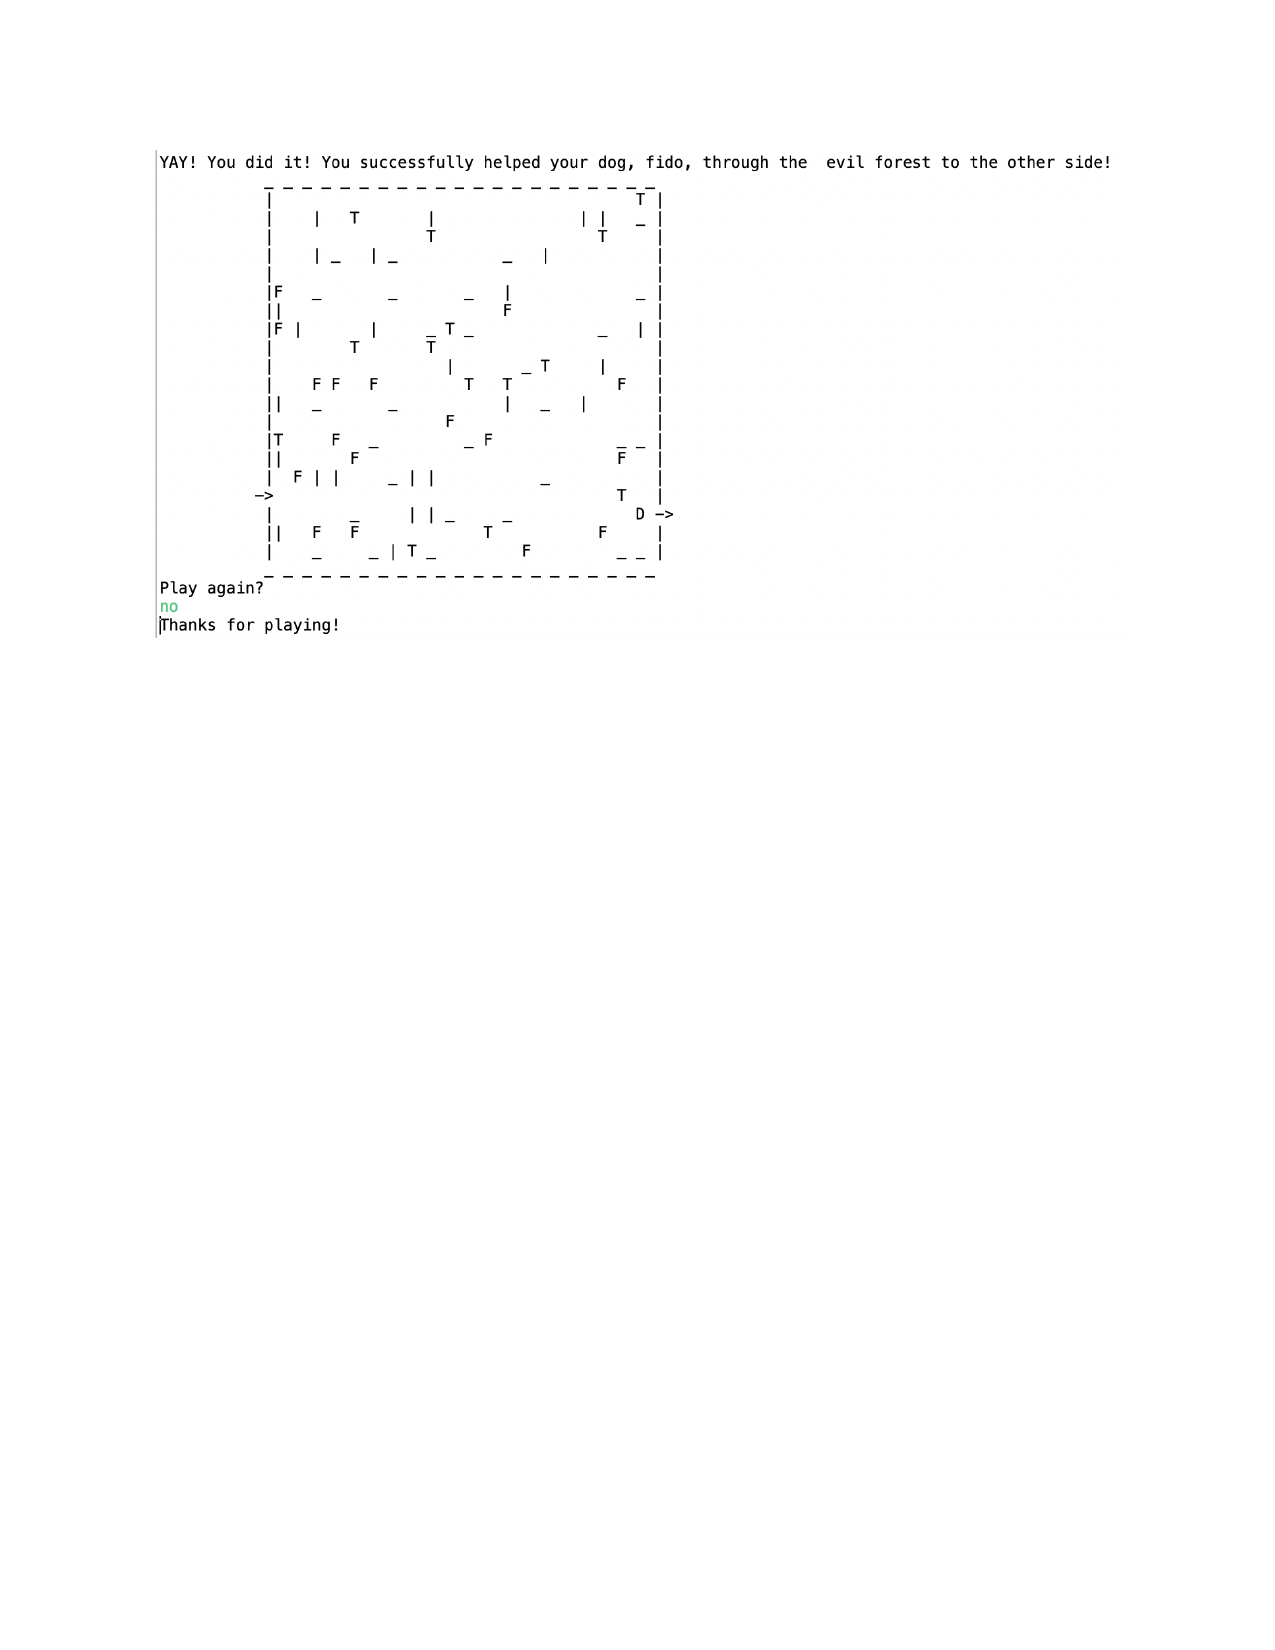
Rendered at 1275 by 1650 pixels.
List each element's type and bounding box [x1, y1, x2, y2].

picture [150, 150, 1125, 638]
